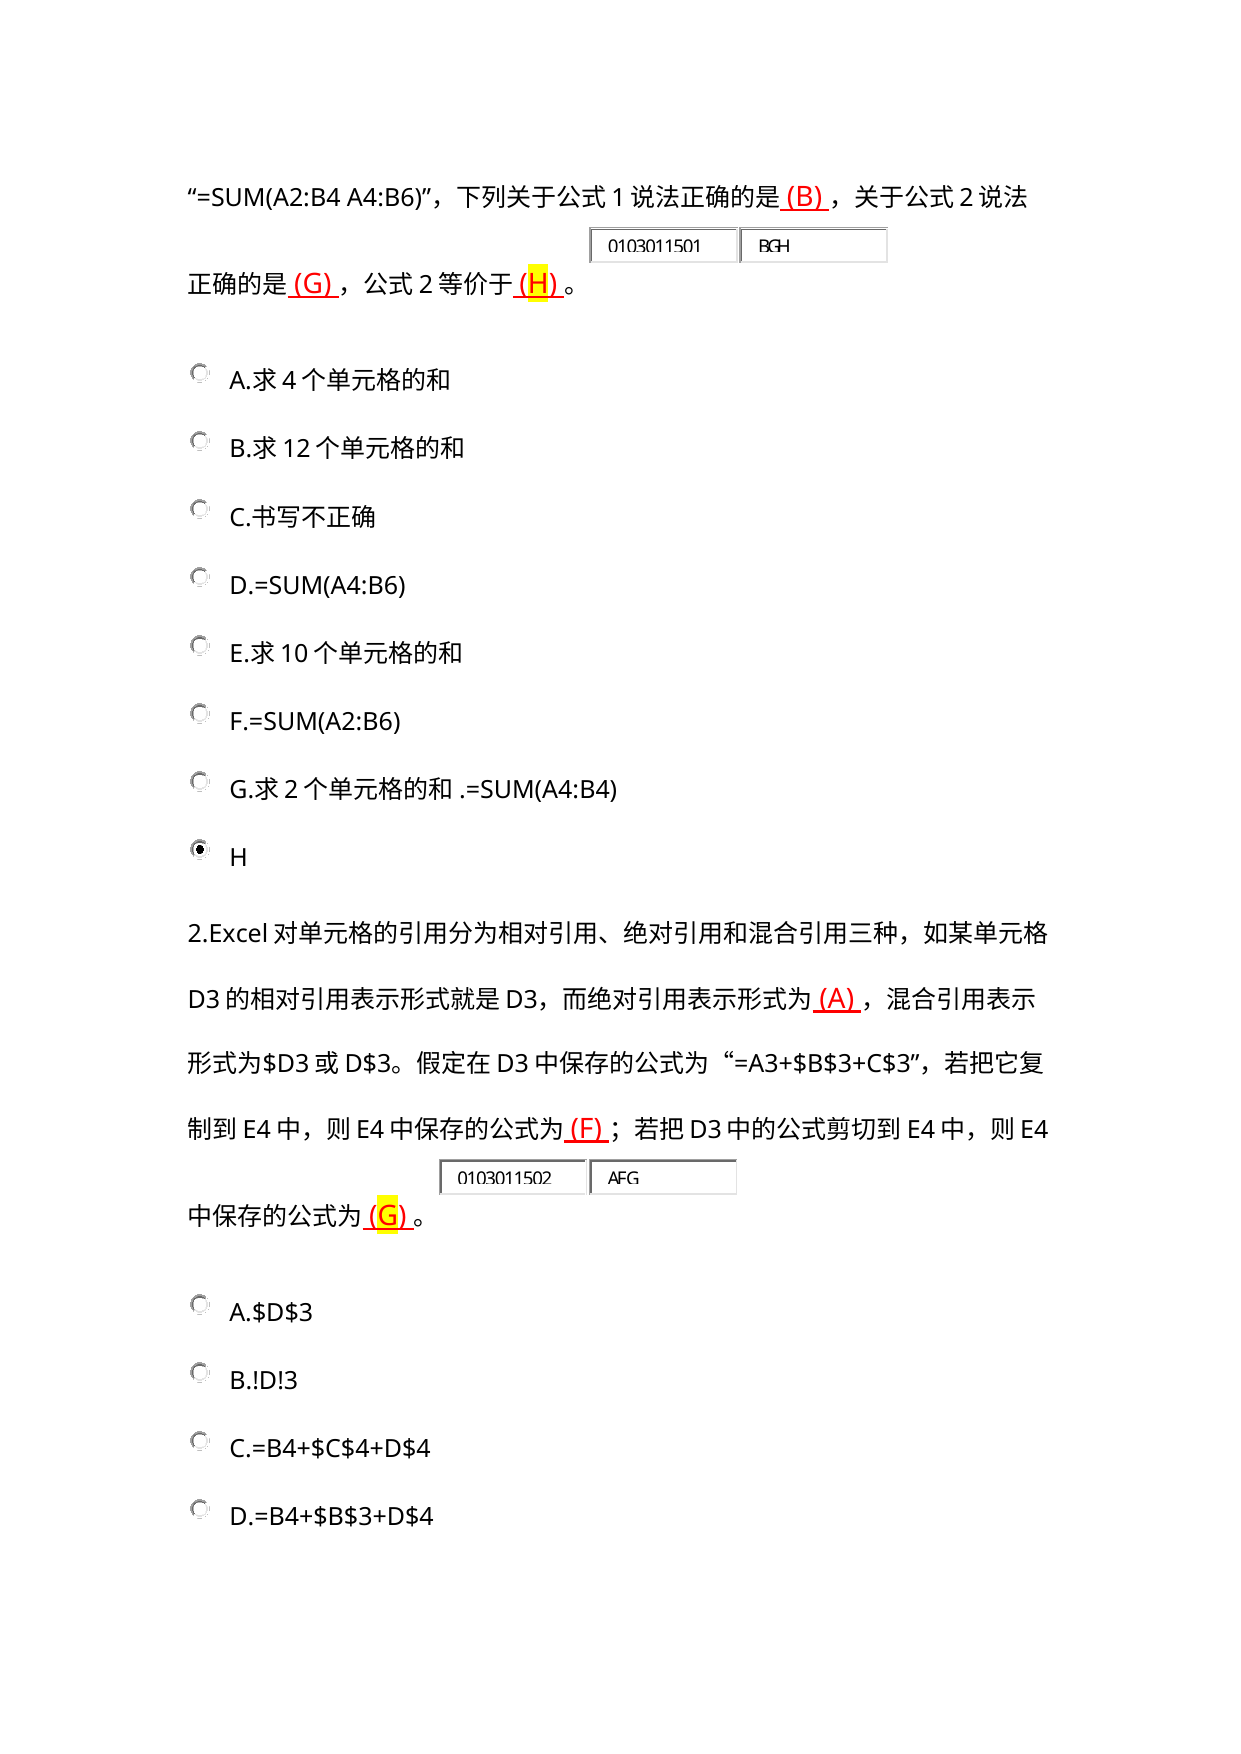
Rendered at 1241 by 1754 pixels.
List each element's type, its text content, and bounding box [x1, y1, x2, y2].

table_cell E.求10个单元格的和 [186, 626, 1051, 694]
table_header A.$D$3 [186, 1285, 1051, 1353]
table_header A.求4个单元格的和 [186, 354, 1051, 422]
table_cell F.=SUM(A2:B6) [186, 694, 1051, 762]
table_cell D.=SUM(A4:B6) [186, 558, 1051, 626]
table_cell D.=B4+$B$3+D$4 [186, 1490, 1051, 1558]
table_cell B.!D!3 [186, 1354, 1051, 1422]
table_cell C.书写不正确 [186, 490, 1051, 558]
text 2.Excel对单元格的引用分为相对引用、绝对引用和混合引用三种，如某单元格D3的相对引用表示形式就是D3，而绝对引用表示形式为 (A) ，混合引用表示形式为$D3或D$3。假定在D3中保存的公式为“=A3+$B$3+C$3”，若把它复制到E4中，则E4中保存的公式为 (F) ；若把D3中的公式剪切到E4中，则E4中保存的公式为 (G) 。 [187, 899, 1053, 1256]
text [187, 162, 1053, 324]
table_cell G.求2个单元格的和 .=SUM(A4:B4) [186, 763, 1051, 831]
table_cell H [186, 831, 1051, 899]
table_cell C.=B4+$C$4+D$4 [186, 1422, 1051, 1490]
table_cell B.求12个单元格的和 [186, 422, 1051, 490]
